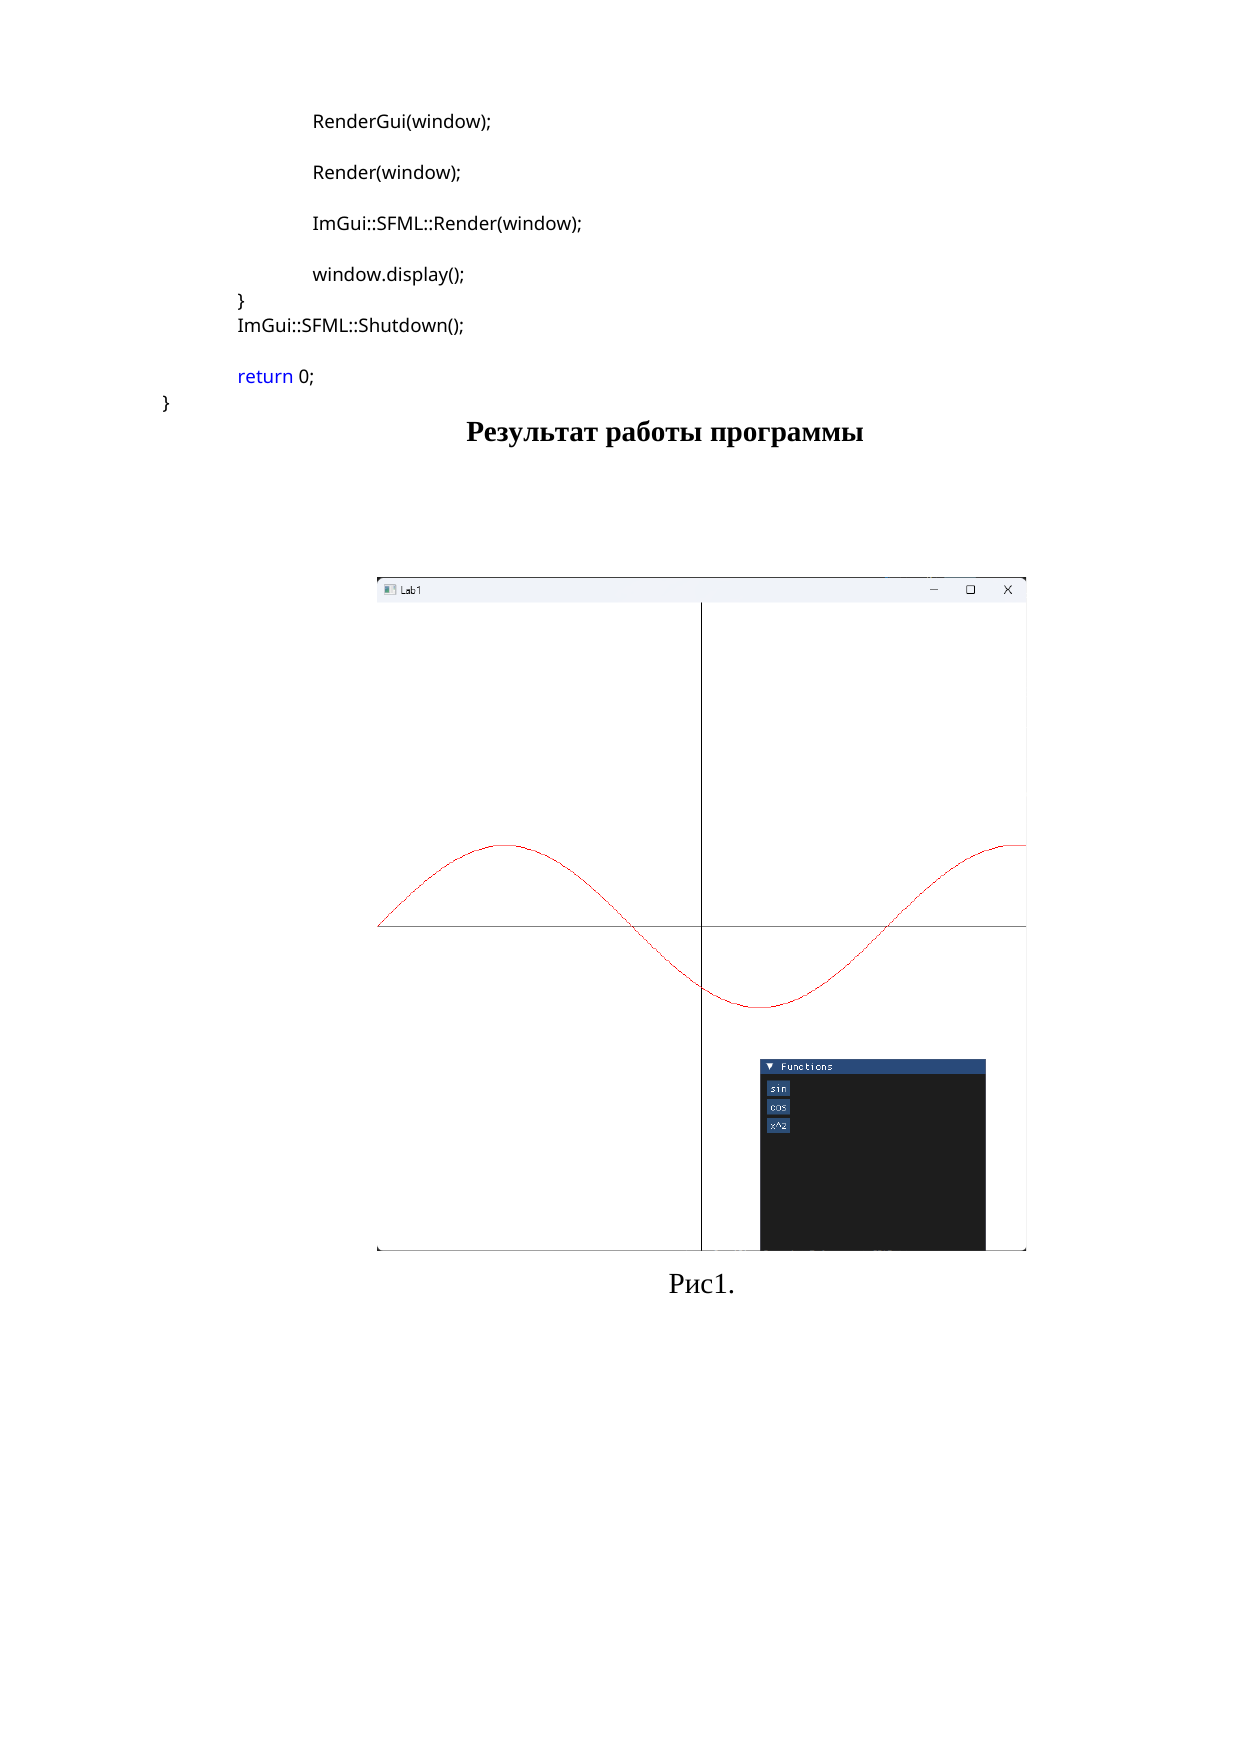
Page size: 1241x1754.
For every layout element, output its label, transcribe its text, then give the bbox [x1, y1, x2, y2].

text ImGui::SFML::Render(window); [162, 210, 1167, 236]
subtitle Результат работы программы [196, 414, 1133, 448]
text } [162, 287, 1167, 312]
text window.display(); [162, 261, 1167, 287]
picture [377, 577, 1027, 1251]
text Рис1. [177, 1267, 1152, 1300]
text return 0; [162, 363, 1167, 389]
text RenderGui(window); [162, 108, 1167, 134]
text ImGui::SFML::Shutdown(); [162, 312, 1167, 338]
text } [162, 389, 1167, 414]
text Render(window); [162, 159, 1167, 185]
